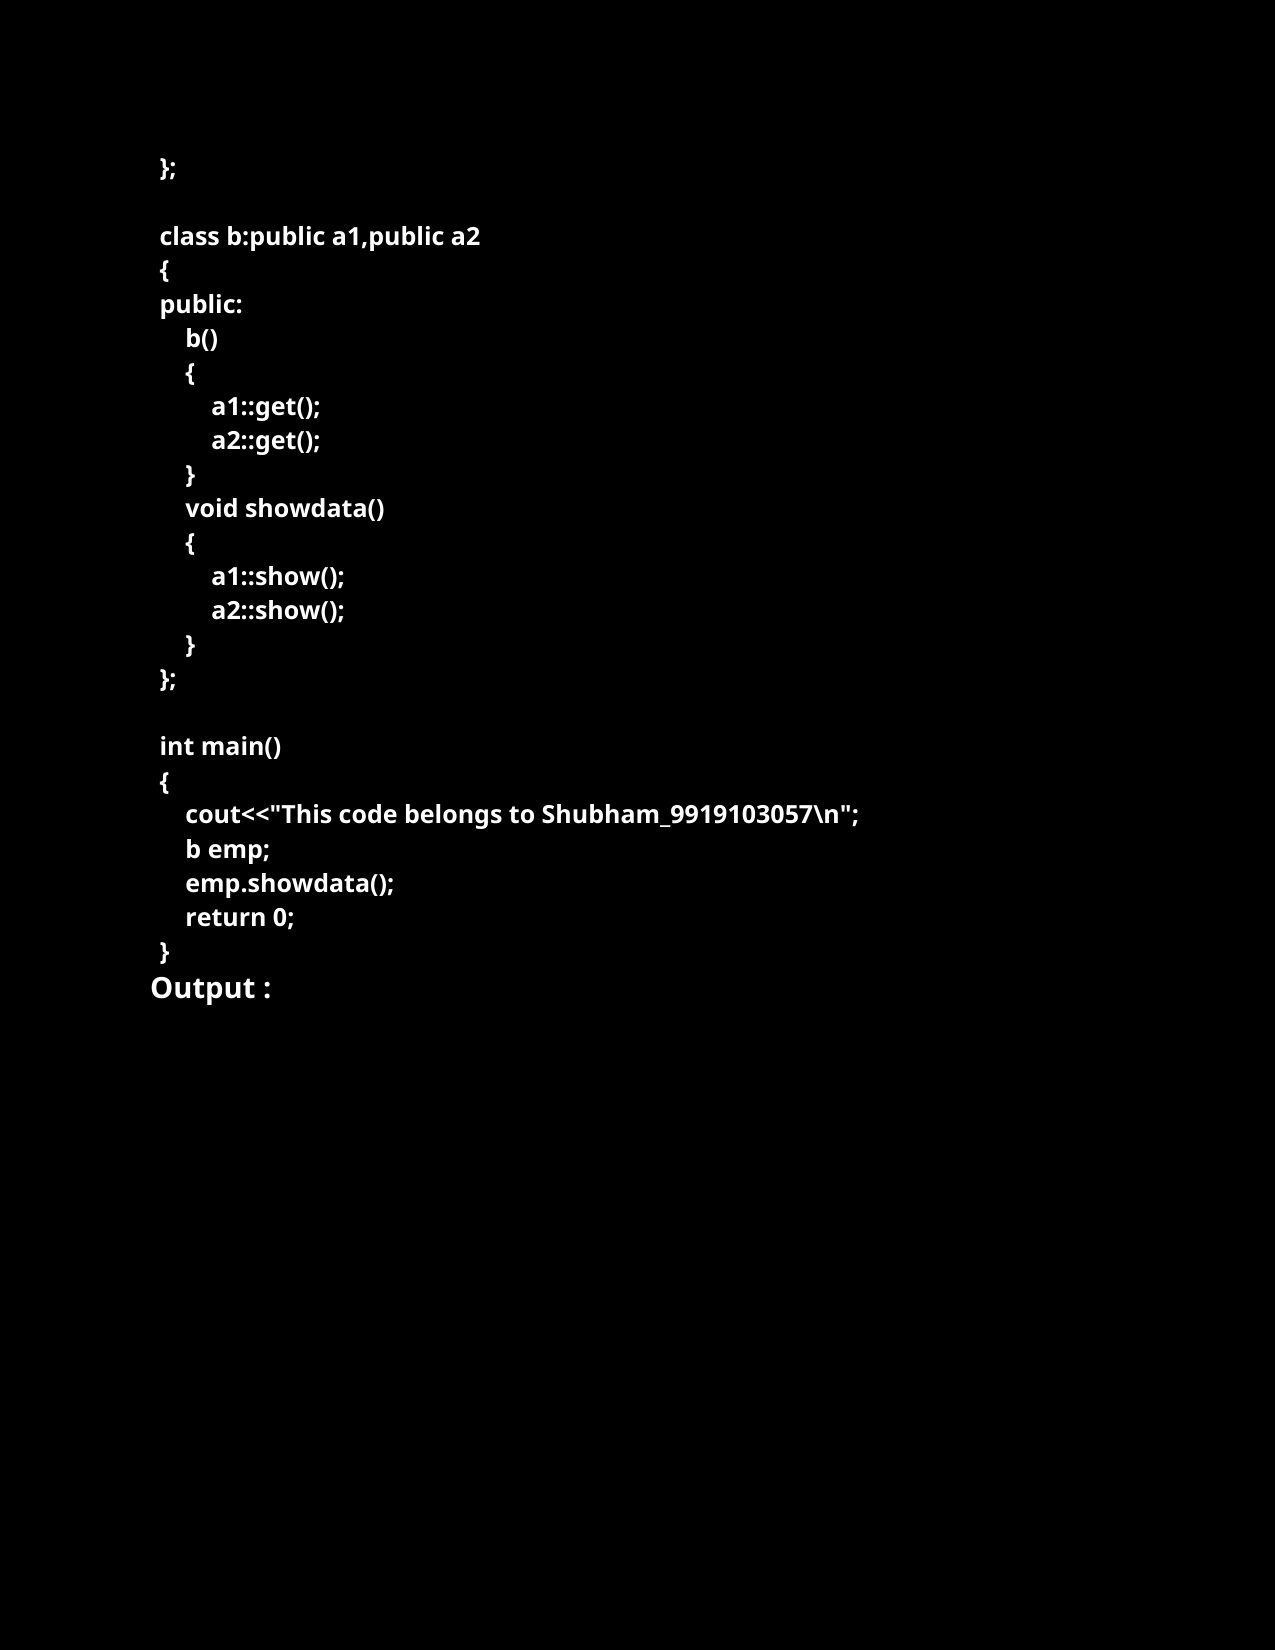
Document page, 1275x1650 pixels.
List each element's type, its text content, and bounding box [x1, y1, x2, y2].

text b() [159, 320, 1125, 354]
text }; [159, 150, 1125, 184]
text return 0; [159, 899, 1125, 933]
text a1::show(); [159, 559, 1125, 593]
text void showdata() [159, 491, 1125, 525]
text { [159, 525, 1125, 559]
text { [159, 354, 1125, 388]
text Output : [150, 967, 1125, 1007]
text b emp; [159, 831, 1125, 865]
text a1::get(); [159, 388, 1125, 422]
text }; [159, 661, 1125, 695]
text } [159, 627, 1125, 661]
text { [159, 252, 1125, 286]
text class b:public a1,public a2 [159, 218, 1125, 252]
text { [159, 763, 1125, 797]
text a2::get(); [159, 422, 1125, 457]
text } [159, 457, 1125, 491]
text a2::show(); [159, 593, 1125, 627]
text public: [159, 286, 1125, 320]
text emp.showdata(); [159, 865, 1125, 899]
text int main() [159, 729, 1125, 763]
text cout<<"This code belongs to Shubham_9919103057\n"; [159, 797, 1125, 831]
text } [159, 933, 1125, 967]
